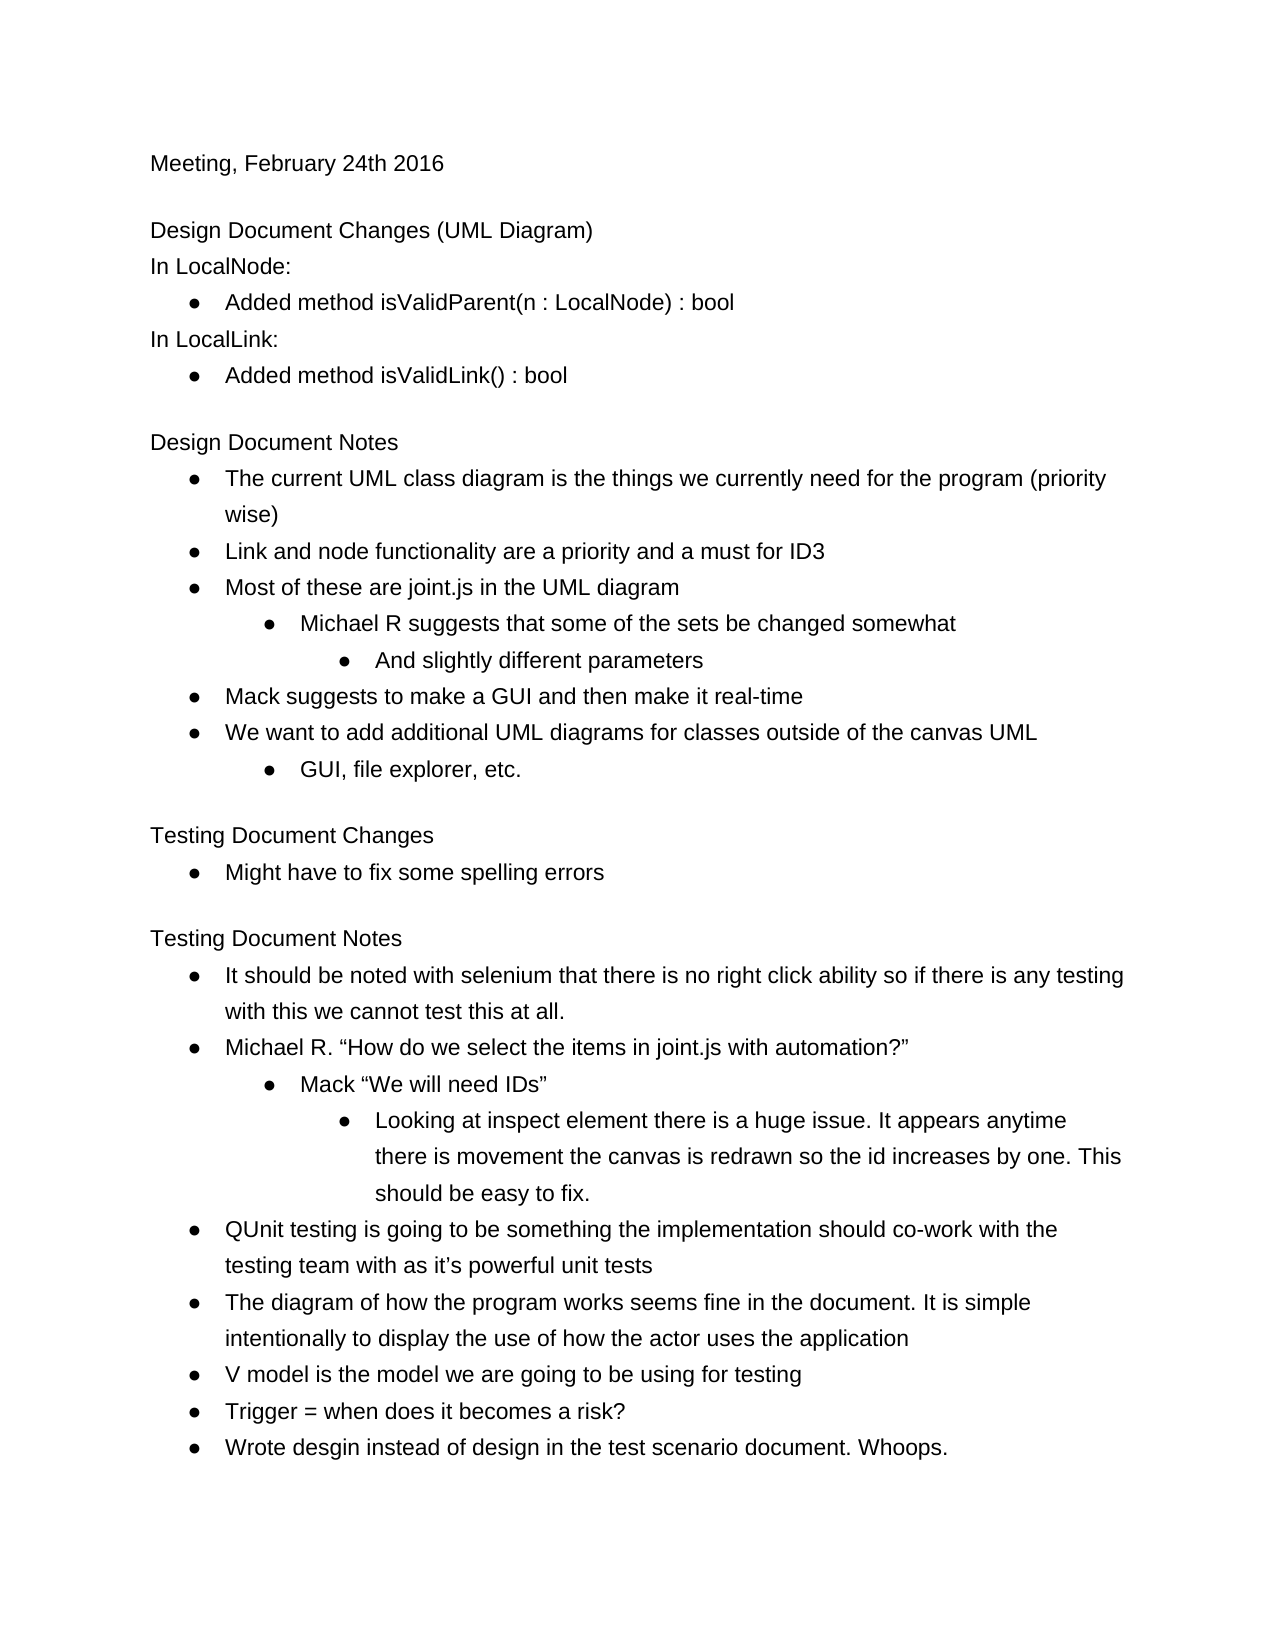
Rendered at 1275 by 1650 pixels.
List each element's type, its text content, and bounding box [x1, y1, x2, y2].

text In LocalNode: [150, 253, 1125, 279]
list Mack suggests to make a GUI and then make it real-time [187, 683, 1125, 709]
list Wrote desgin instead of design in the test scenario document. Whoops. [187, 1434, 1125, 1461]
list Looking at inspect element there is a huge issue. It appears anytime there is movement the canvas is redrawn so the id increases by one. This should be easy to fix. [337, 1107, 1125, 1206]
list Link and node functionality are a priority and a must for ID3 [187, 538, 1125, 564]
list And slightly different parameters [337, 647, 1125, 673]
text Testing Document Notes [150, 925, 1125, 952]
text In LocalLink: [150, 326, 1125, 352]
list Might have to fix some spelling errors [187, 859, 1125, 885]
text Design Document Changes (UML Diagram) [150, 217, 1125, 243]
list Michael R. “How do we select the items in joint.js with automation?” [187, 1034, 1125, 1061]
list QUnit testing is going to be something the implementation should co-work with the testing team with as it’s powerful unit tests [187, 1216, 1125, 1279]
list It should be noted with selenium that there is no right click ability so if there is any testing with this we cannot test this at all. [187, 962, 1125, 1024]
list Added method isValidLink() : bool [187, 362, 1125, 388]
list Most of these are joint.js in the UML diagram [187, 574, 1125, 600]
list Mack “We will need IDs” [262, 1071, 1125, 1097]
list Michael R suggests that some of the sets be changed somewhat [262, 610, 1125, 637]
list The diagram of how the program works seems fine in the document. It is simple intentionally to display the use of how the actor uses the application [187, 1289, 1125, 1351]
list The current UML class diagram is the things we currently need for the program (priority wise) [187, 465, 1125, 528]
text Meeting, February 24th 2016 [150, 150, 1125, 176]
list V model is the model we are going to be using for testing [187, 1361, 1125, 1388]
list Added method isValidParent(n : LocalNode) : bool [187, 289, 1125, 316]
text Design Document Notes [150, 428, 1125, 455]
text Testing Document Changes [150, 822, 1125, 849]
list Trigger = when does it becomes a risk? [187, 1398, 1125, 1424]
list We want to add additional UML diagrams for classes outside of the canvas UML [187, 719, 1125, 746]
list GUI, file explorer, etc. [262, 756, 1125, 782]
